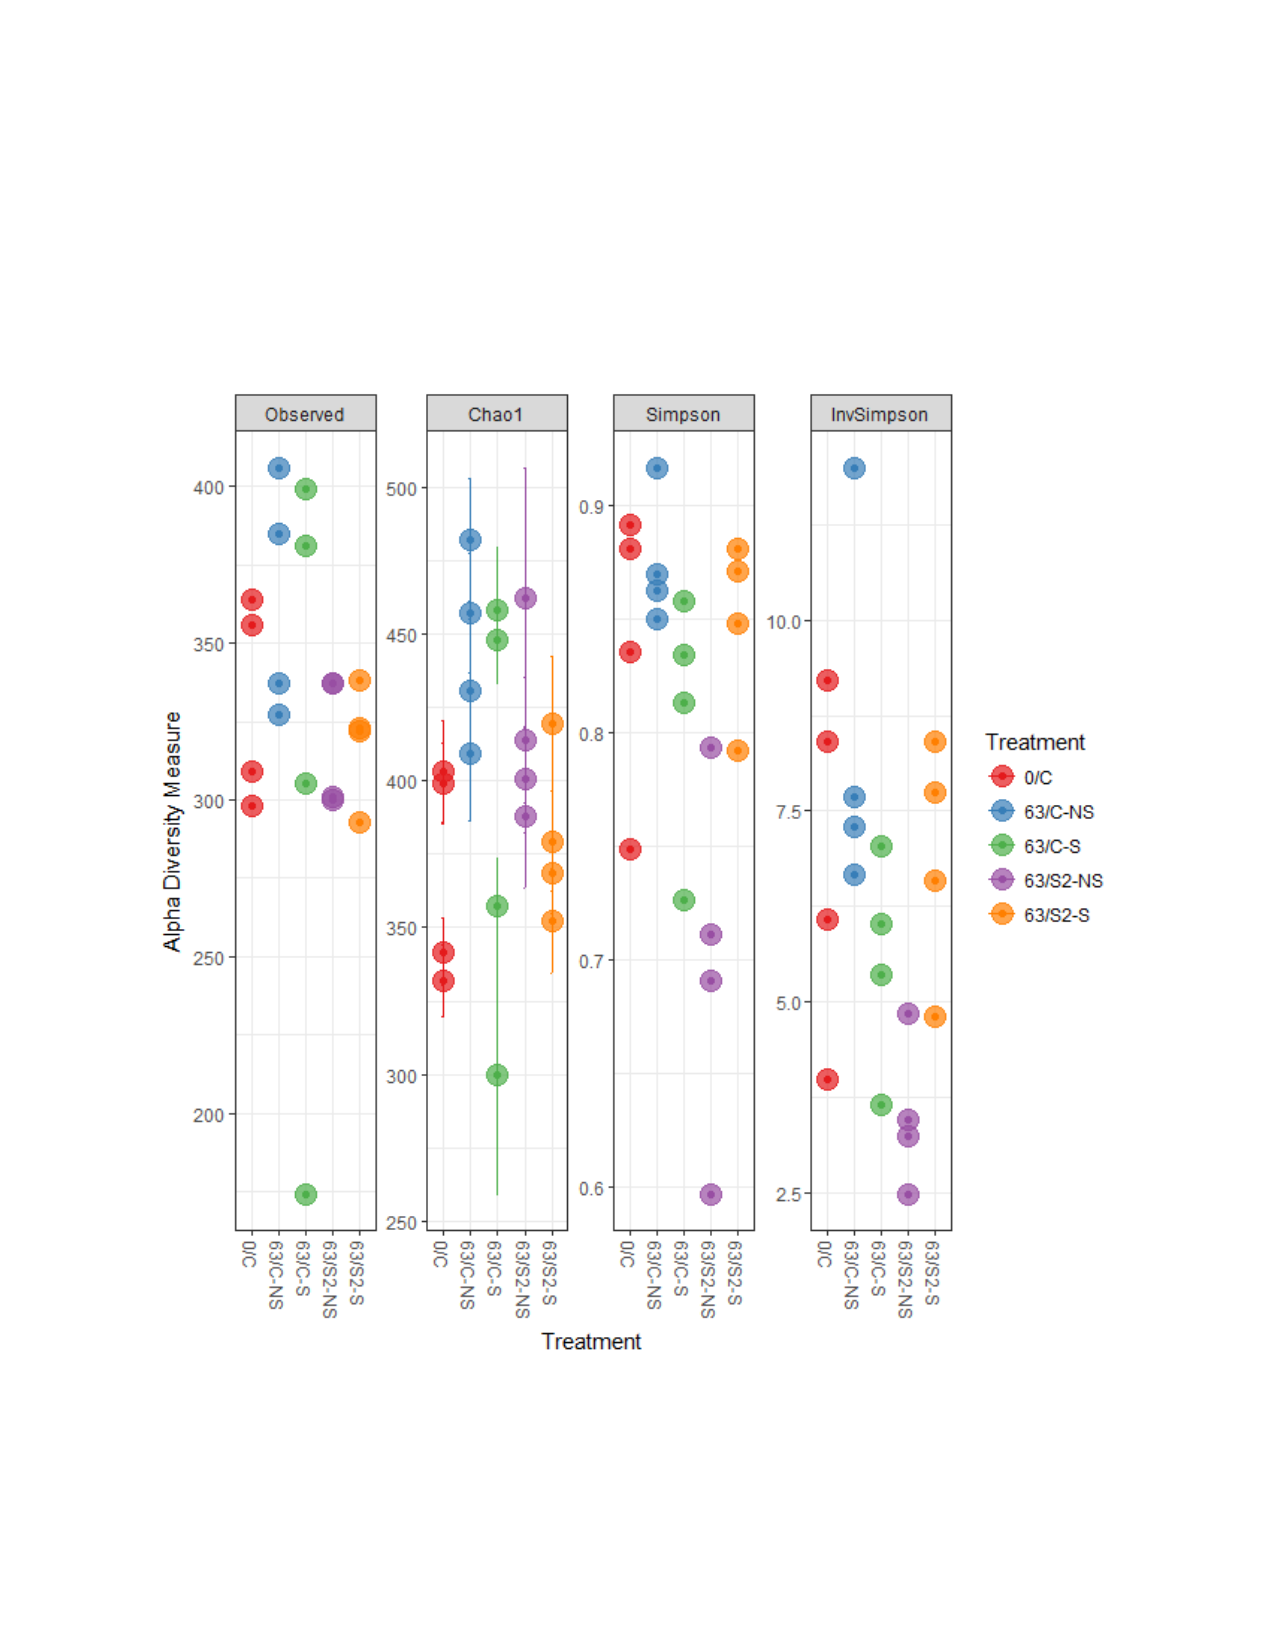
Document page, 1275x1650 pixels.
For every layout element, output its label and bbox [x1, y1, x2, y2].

picture [150, 384, 1125, 1360]
